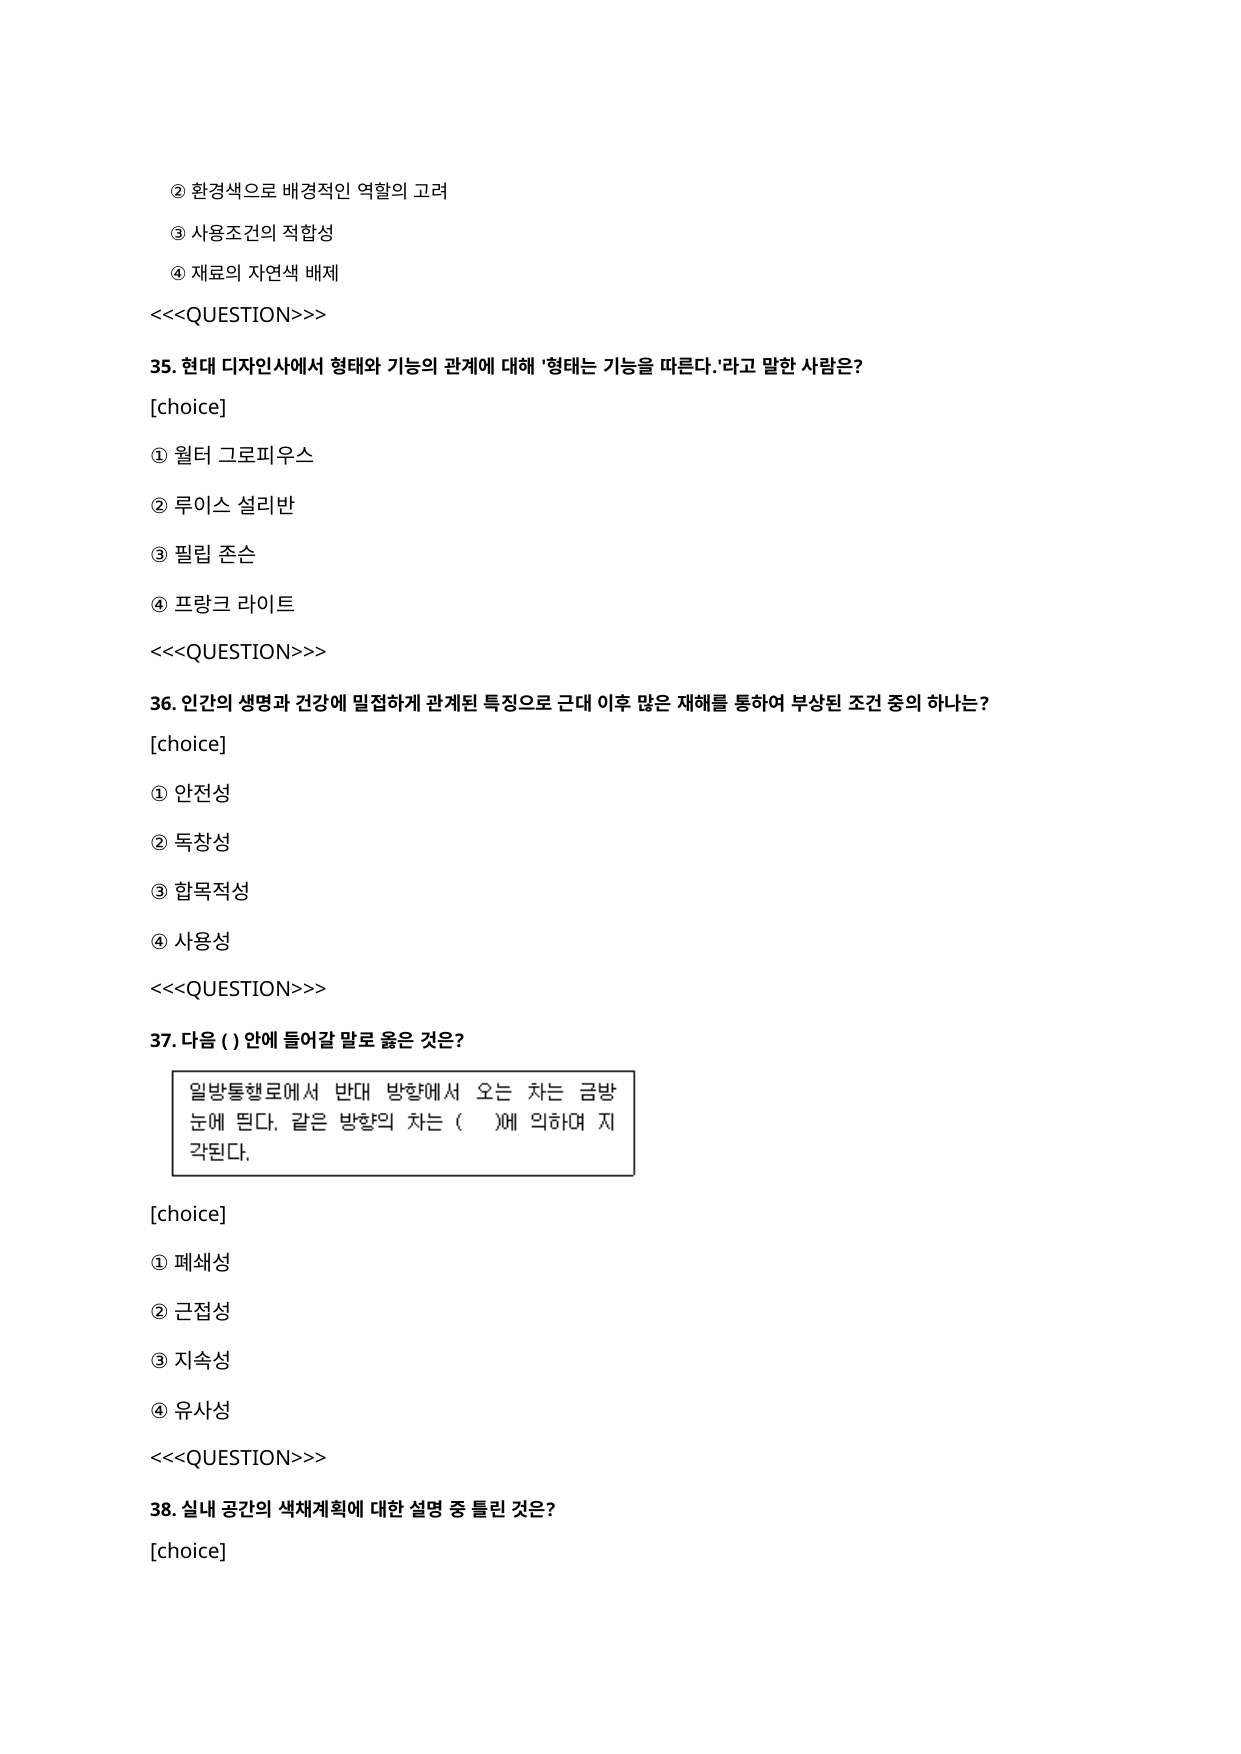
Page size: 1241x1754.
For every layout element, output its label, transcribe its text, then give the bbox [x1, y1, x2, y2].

text ② 독창성 [150, 826, 1090, 857]
text ④ 사용성 [150, 925, 1090, 955]
text <<<QUESTION>>> [150, 974, 1090, 1003]
text [choice] [150, 729, 1090, 758]
text 38. 실내 공간의 색채계획에 대한 설명 중 틀린 것은? [150, 1495, 1090, 1522]
text 37. 다음 ( ) 안에 들어갈 말로 옳은 것은? [150, 1026, 1090, 1053]
text 35. 현대 디자인사에서 형태와 기능의 관계에 대해 '형태는 기능을 따른다.'라고 말한 사람은? [150, 351, 1090, 379]
text <<<QUESTION>>> [150, 300, 1090, 328]
text ④ 유사성 [150, 1394, 1090, 1424]
text <<<QUESTION>>> [150, 1443, 1090, 1472]
text ① 월터 그로피우스 [150, 440, 1090, 470]
text ① 폐쇄성 [150, 1246, 1090, 1276]
text ③ 지속성 [150, 1345, 1090, 1375]
text 36. 인간의 생명과 건강에 밀접하게 관계된 특징으로 근대 이후 많은 재해를 통하여 부상된 조건 중의 하나는? [150, 689, 1090, 716]
text <<<QUESTION>>> [150, 637, 1090, 666]
text ③ 사용조건의 적합성 [150, 218, 1090, 245]
text ② 환경색으로 배경적인 역할의 고려 [150, 177, 1090, 204]
text ③ 필립 존슨 [150, 538, 1090, 569]
text [choice] [150, 392, 1090, 421]
text ④ 재료의 자연색 배제 [150, 259, 1090, 286]
text [choice] [150, 1199, 1090, 1227]
text [choice] [150, 1536, 1090, 1564]
text ② 근접성 [150, 1295, 1090, 1326]
picture [169, 1066, 640, 1180]
text ③ 합목적성 [150, 876, 1090, 906]
text ② 루이스 설리반 [150, 489, 1090, 519]
text ④ 프랑크 라이트 [150, 588, 1090, 618]
text ① 안전성 [150, 777, 1090, 807]
